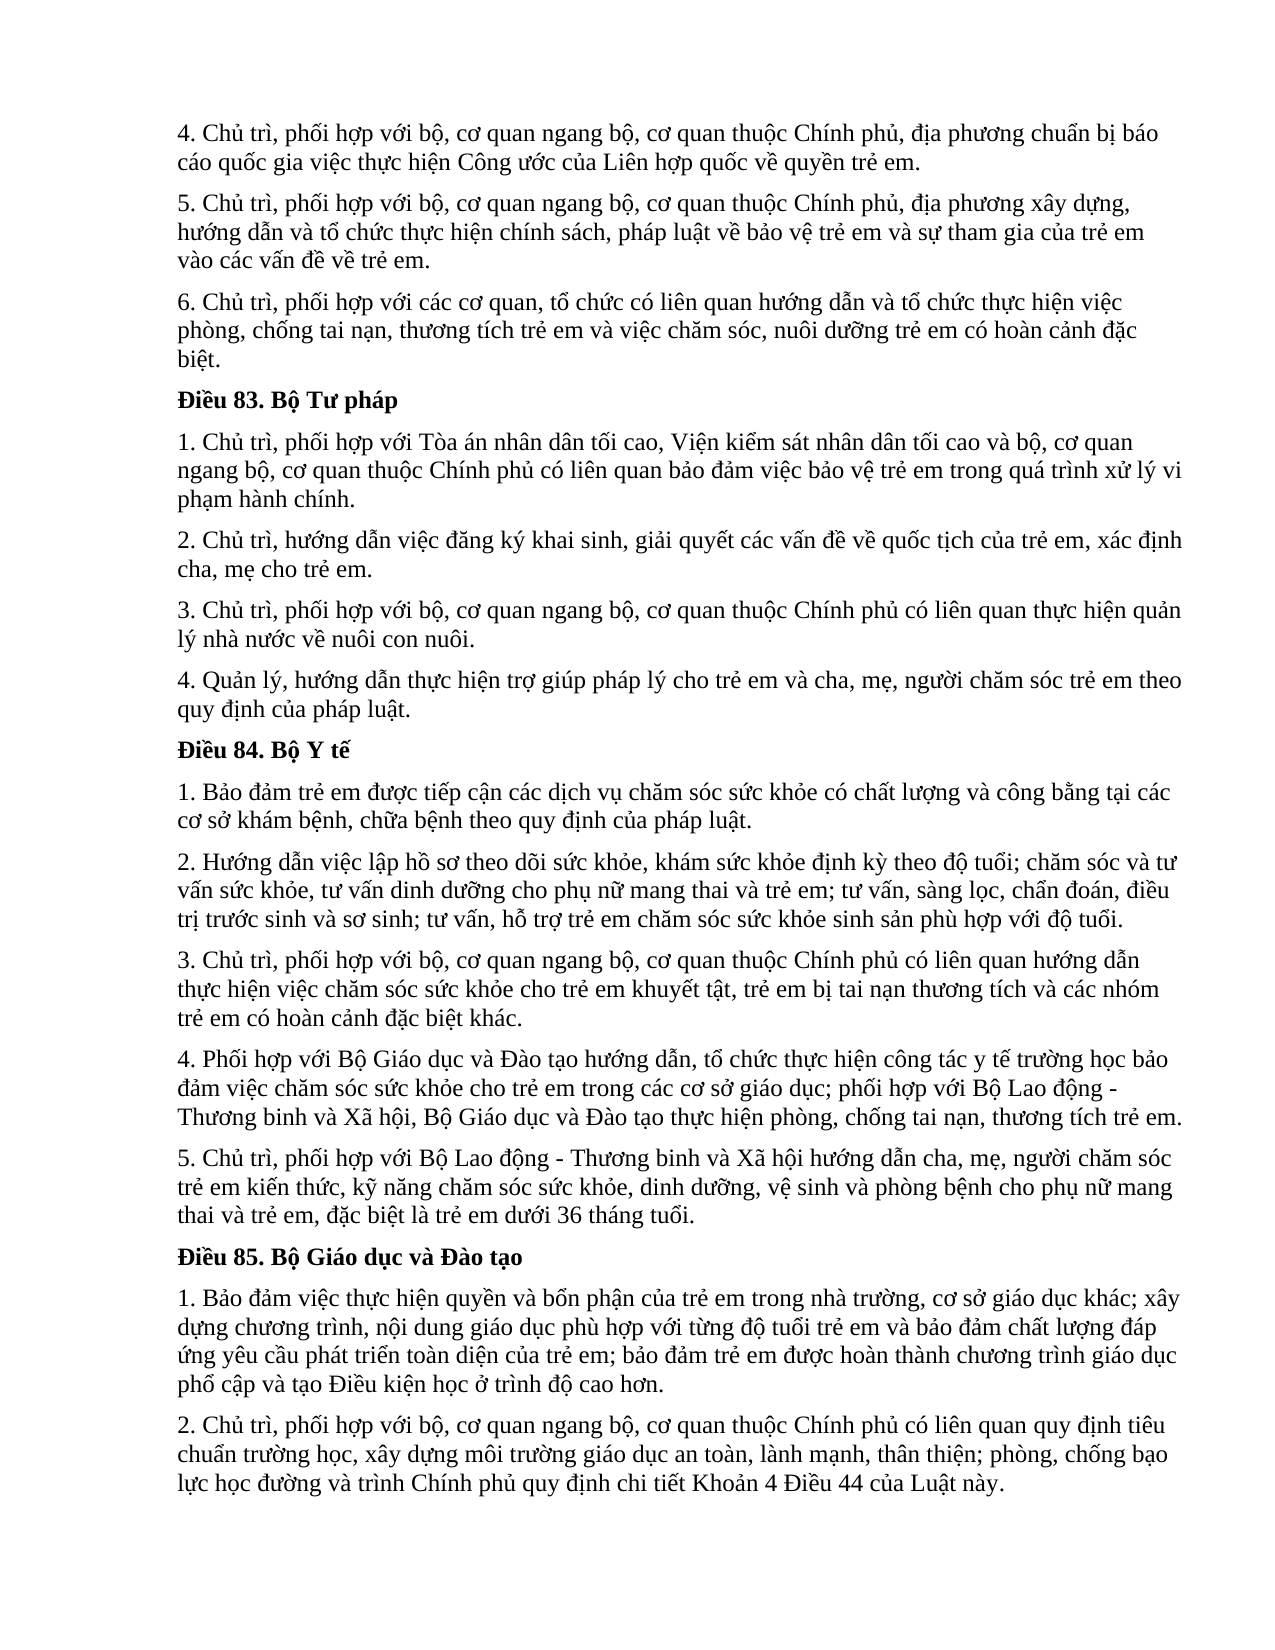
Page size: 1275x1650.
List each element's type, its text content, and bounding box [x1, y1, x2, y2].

text 4. Chủ trì, phối hợp với bộ, cơ quan ngang bộ, cơ quan thuộc Chính phủ, địa phương chuẩn bị báo cáo quốc gia việc thực hiện Công ước của Liên hợp quốc về quyền trẻ em. [177, 118, 1186, 176]
text 2. Hướng dẫn việc lập hồ sơ theo dõi sức khỏe, khám sức khỏe định kỳ theo độ tuổi; chăm sóc và tư vấn sức khỏe, tư vấn dinh dưỡng cho phụ nữ mang thai và trẻ em; tư vấn, sàng lọc, chẩn đoán, điều trị trước sinh và sơ sinh; tư vấn, hỗ trợ trẻ em chăm sóc sức khỏe sinh sản phù hợp với độ tuổi. [177, 847, 1186, 933]
text 1. Bảo đảm trẻ em được tiếp cận các dịch vụ chăm sóc sức khỏe có chất lượng và công bằng tại các cơ sở khám bệnh, chữa bệnh theo quy định của pháp luật. [177, 777, 1186, 834]
text 4. Quản lý, hướng dẫn thực hiện trợ giúp pháp lý cho trẻ em và cha, mẹ, người chăm sóc trẻ em theo quy định của pháp luật. [177, 666, 1186, 723]
text 5. Chủ trì, phối hợp với bộ, cơ quan ngang bộ, cơ quan thuộc Chính phủ, địa phương xây dựng, hướng dẫn và tổ chức thực hiện chính sách, pháp luật về bảo vệ trẻ em và sự tham gia của trẻ em vào các vấn đề về trẻ em. [177, 188, 1186, 274]
text 3. Chủ trì, phối hợp với bộ, cơ quan ngang bộ, cơ quan thuộc Chính phủ có liên quan hướng dẫn thực hiện việc chăm sóc sức khỏe cho trẻ em khuyết tật, trẻ em bị tai nạn thương tích và các nhóm trẻ em có hoàn cảnh đặc biệt khác. [177, 946, 1186, 1032]
text 2. Chủ trì, hướng dẫn việc đăng ký khai sinh, giải quyết các vấn đề về quốc tịch của trẻ em, xác định cha, mẹ cho trẻ em. [177, 526, 1186, 583]
text 2. Chủ trì, phối hợp với bộ, cơ quan ngang bộ, cơ quan thuộc Chính phủ có liên quan quy định tiêu chuẩn trường học, xây dựng môi trường giáo dục an toàn, lành mạnh, thân thiện; phòng, chống bạo lực học đường và trình Chính phủ quy định chi tiết Khoản 4 Điều 44 của Luật này. [351, 1411, 1186, 1497]
text 4. Phối hợp với Bộ Giáo dục và Đào tạo hướng dẫn, tổ chức thực hiện công tác y tế trường học bảo đảm việc chăm sóc sức khỏe cho trẻ em trong các cơ sở giáo dục; phối hợp với Bộ Lao động - Thương binh và Xã hội, Bộ Giáo dục và Đào tạo thực hiện phòng, chống tai nạn, thương tích trẻ em. [177, 1044, 1186, 1131]
text Điều 83. Bộ Tư pháp [177, 386, 1186, 414]
text Điều 85. Bộ Giáo dục và Đào tạo [177, 1242, 1186, 1271]
text 2. Chủ trì, phối hợp với bộ, cơ quan ngang bộ, cơ quan thuộc Chính phủ có liên quan quy định tiêu chuẩn trường học, xây dựng môi trường giáo dục an toàn, lành mạnh, thân thiện; phòng, chống bạo lực học đường và trình Chính phủ quy định chi tiết Khoản 4 Điều 44 của Luật này. [177, 1411, 1033, 1439]
text 5. Chủ trì, phối hợp với Bộ Lao động - Thương binh và Xã hội hướng dẫn cha, mẹ, người chăm sóc trẻ em kiến thức, kỹ năng chăm sóc sức khỏe, dinh dưỡng, vệ sinh và phòng bệnh cho phụ nữ mang thai và trẻ em, đặc biệt là trẻ em dưới 36 tháng tuổi. [177, 1143, 1186, 1229]
text 1. Bảo đảm việc thực hiện quyền và bổn phận của trẻ em trong nhà trường, cơ sở giáo dục khác; xây dựng chương trình, nội dung giáo dục phù hợp với từng độ tuổi trẻ em và bảo đảm chất lượng đáp ứng yêu cầu phát triển toàn diện của trẻ em; bảo đảm trẻ em được hoàn thành chương trình giáo dục phổ cập và tạo Điều kiện học ở trình độ cao hơn. [177, 1283, 1186, 1398]
text 6. Chủ trì, phối hợp với các cơ quan, tổ chức có liên quan hướng dẫn và tổ chức thực hiện việc phòng, chống tai nạn, thương tích trẻ em và việc chăm sóc, nuôi dưỡng trẻ em có hoàn cảnh đặc biệt. [177, 287, 1186, 373]
text 1. Chủ trì, phối hợp với Tòa án nhân dân tối cao, Viện kiểm sát nhân dân tối cao và bộ, cơ quan ngang bộ, cơ quan thuộc Chính phủ có liên quan bảo đảm việc bảo vệ trẻ em trong quá trình xử lý vi phạm hành chính. [177, 427, 1186, 513]
text Điều 84. Bộ Y tế [177, 736, 1186, 764]
text 3. Chủ trì, phối hợp với bộ, cơ quan ngang bộ, cơ quan thuộc Chính phủ có liên quan thực hiện quản lý nhà nước về nuôi con nuôi. [177, 596, 1186, 653]
